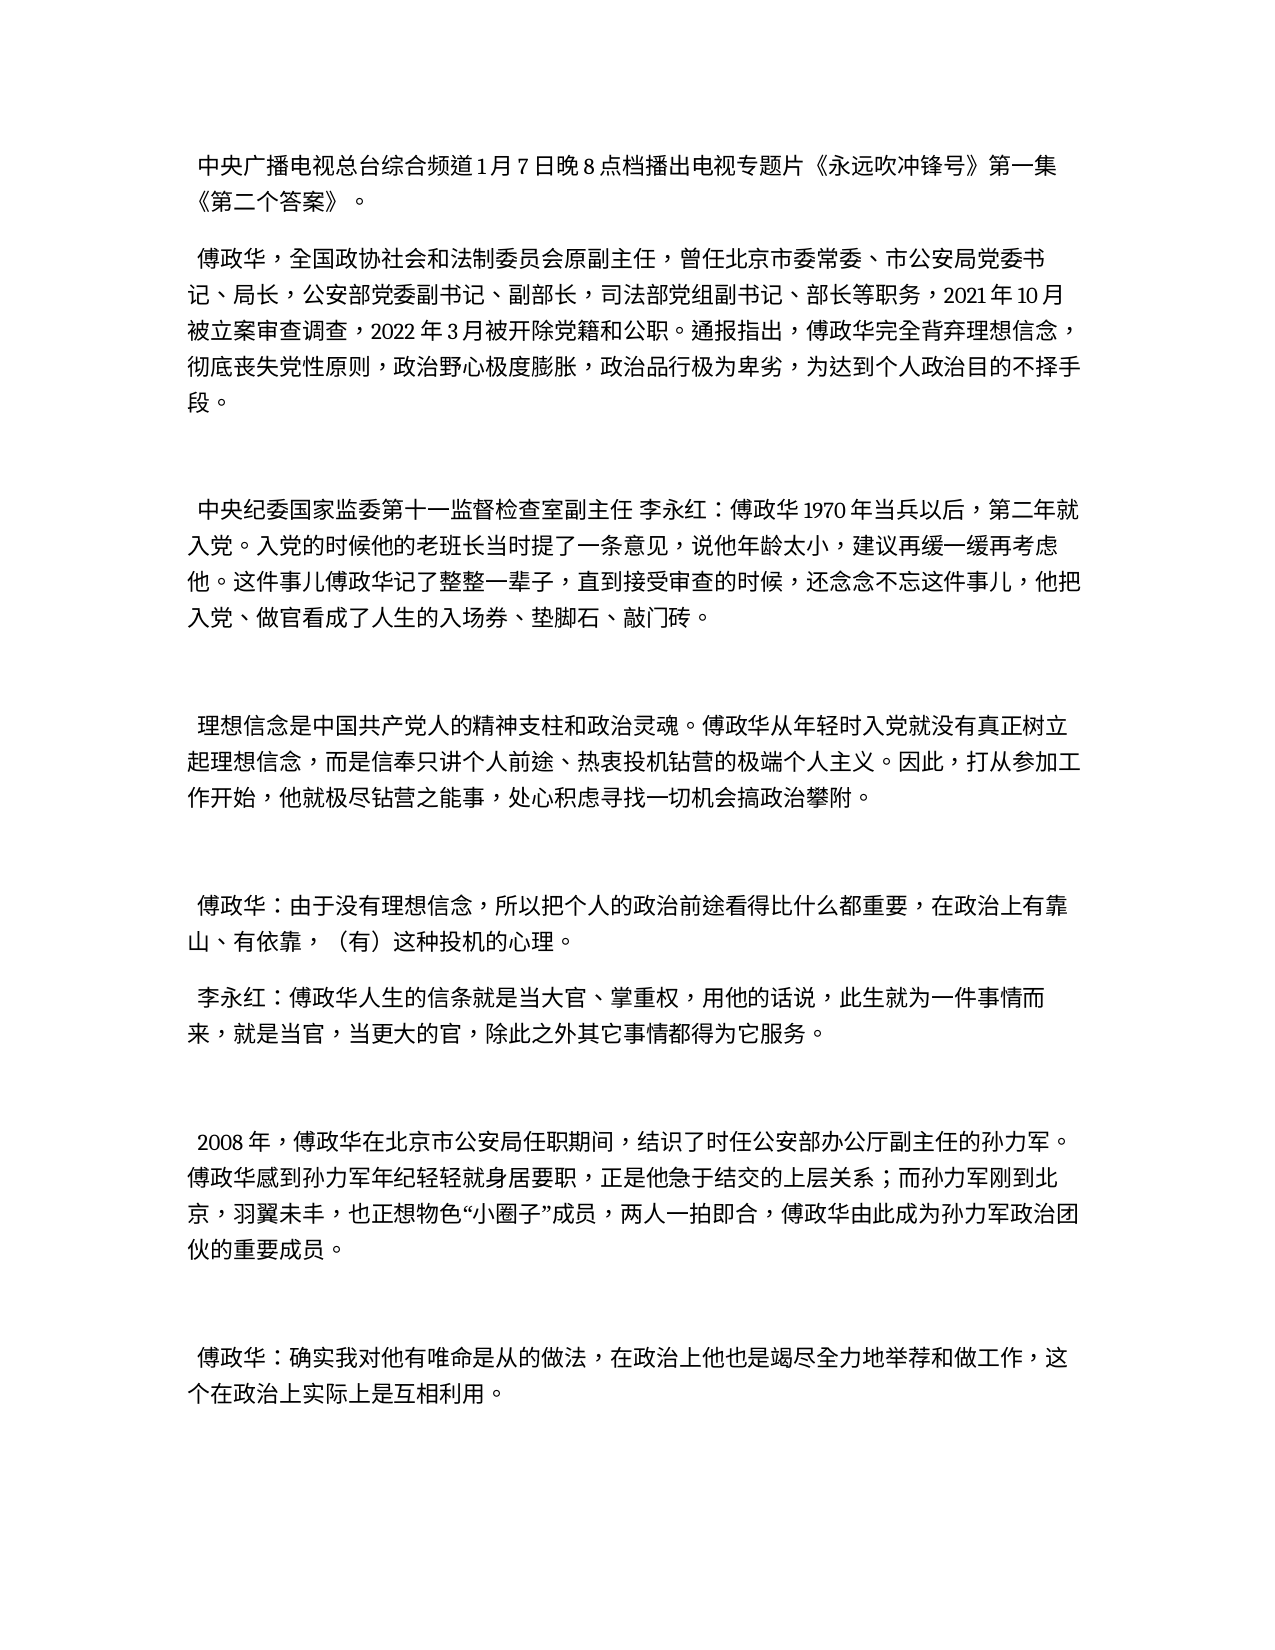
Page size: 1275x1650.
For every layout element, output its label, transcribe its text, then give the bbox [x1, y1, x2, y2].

text 中央纪委国家监委第十一监督检查室副主任 李永红：傅政华1970年当兵以后，第二年就入党。入党的时候他的老班长当时提了一条意见，说他年龄太小，建议再缓一缓再考虑他。这件事儿傅政华记了整整一辈子，直到接受审查的时候，还念念不忘这件事儿，他把入党、做官看成了人生的入场券、垫脚石、敲门砖。 [187, 494, 1087, 633]
text 傅政华：确实我对他有唯命是从的做法，在政治上他也是竭尽全力地举荐和做工作，这个在政治上实际上是互相利用。 [187, 1342, 1087, 1409]
text 傅政华，全国政协社会和法制委员会原副主任，曾任北京市委常委、市公安局党委书记、局长，公安部党委副书记、副部长，司法部党组副书记、部长等职务，2021年10月被立案审查调查，2022年3月被开除党籍和公职。通报指出，傅政华完全背弃理想信念，彻底丧失党性原则，政治野心极度膨胀，政治品行极为卑劣，为达到个人政治目的不择手段。 [187, 243, 1087, 418]
text 理想信念是中国共产党人的精神支柱和政治灵魂。傅政华从年轻时入党就没有真正树立起理想信念，而是信奉只讲个人前途、热衷投机钻营的极端个人主义。因此，打从参加工作开始，他就极尽钻营之能事，处心积虑寻找一切机会搞政治攀附。 [187, 710, 1087, 813]
text 傅政华：由于没有理想信念，所以把个人的政治前途看得比什么都重要，在政治上有靠山、有依靠，（有）这种投机的心理。 [187, 889, 1087, 957]
text 2008年，傅政华在北京市公安局任职期间，结识了时任公安部办公厅副主任的孙力军。傅政华感到孙力军年纪轻轻就身居要职，正是他急于结交的上层关系；而孙力军刚到北京，羽翼未丰，也正想物色“小圈子”成员，两人一拍即合，傅政华由此成为孙力军政治团伙的重要成员。 [187, 1126, 1087, 1265]
text 李永红：傅政华人生的信条就是当大官、掌重权，用他的话说，此生就为一件事情而来，就是当官，当更大的官，除此之外其它事情都得为它服务。 [187, 982, 1087, 1049]
text 中央广播电视总台综合频道1月7日晚8点档播出电视专题片《永远吹冲锋号》第一集《第二个答案》。 [187, 150, 1087, 217]
